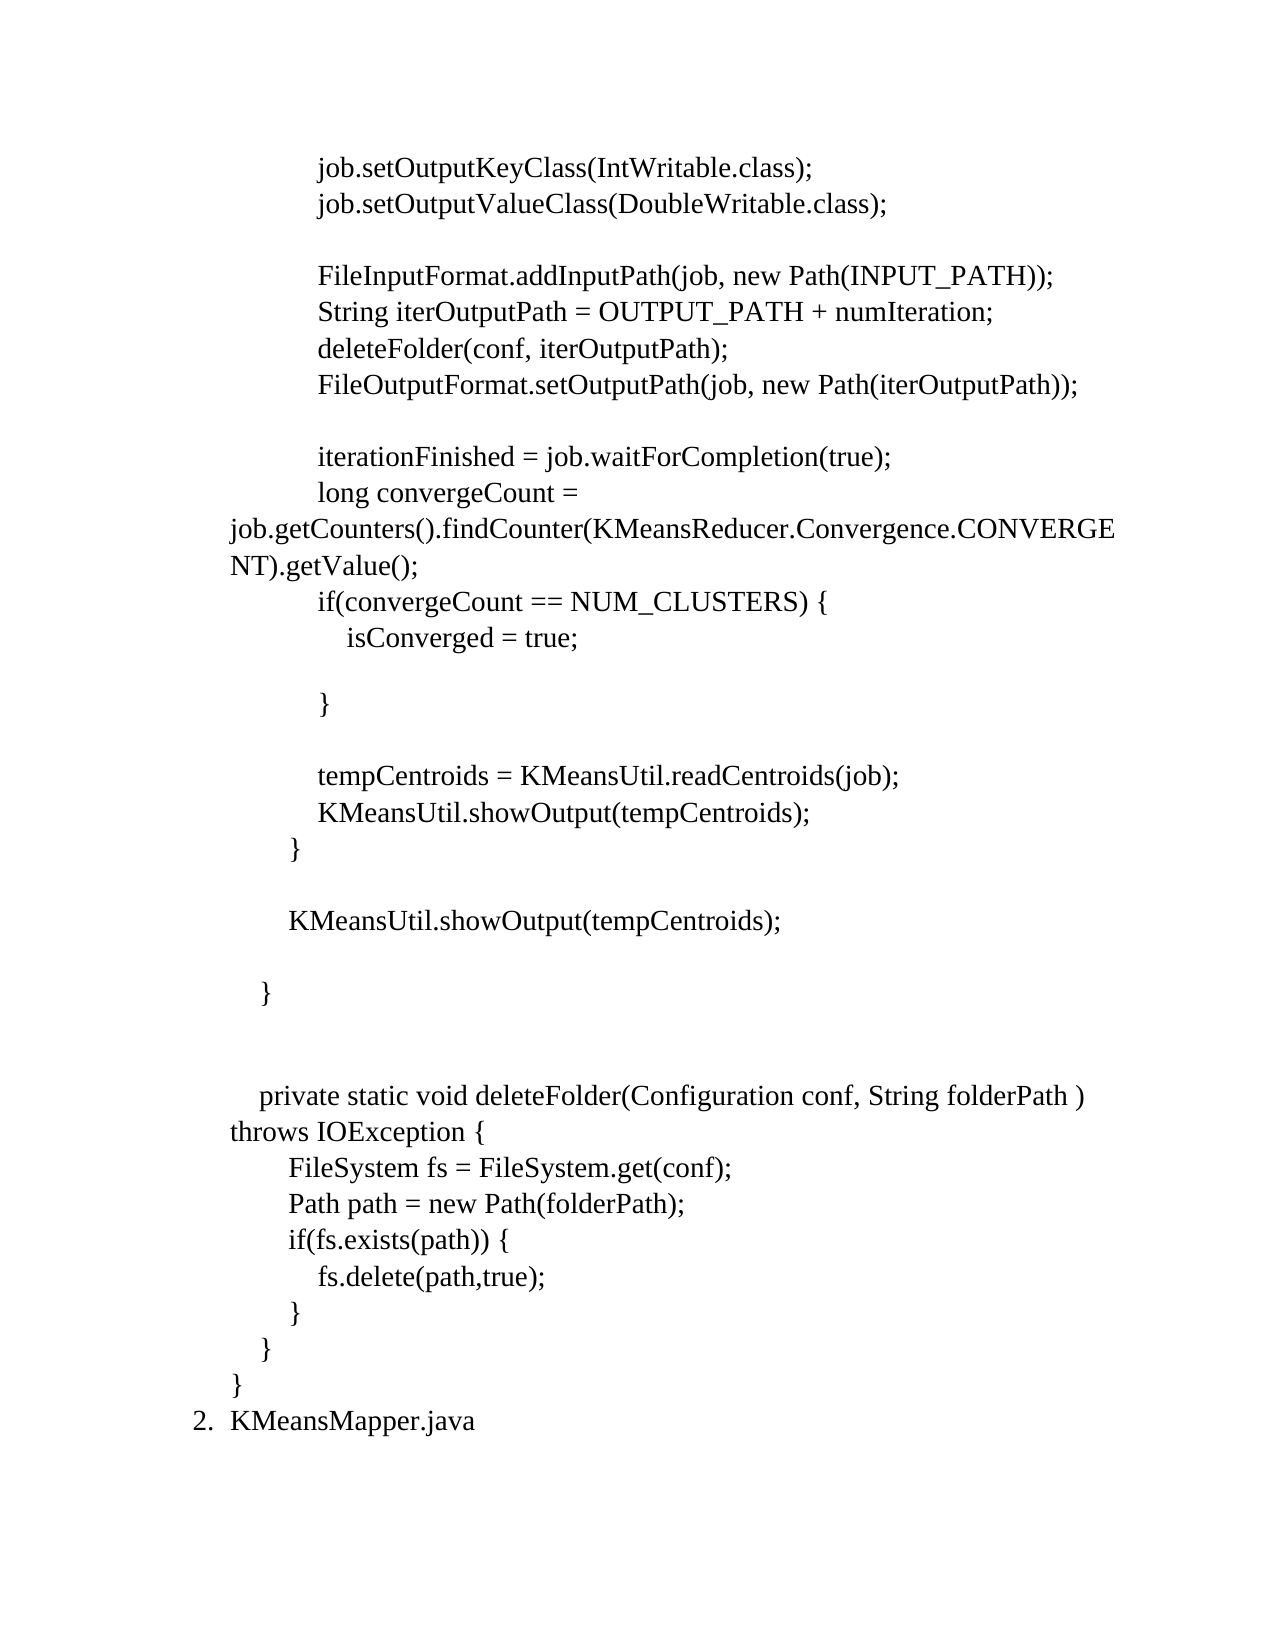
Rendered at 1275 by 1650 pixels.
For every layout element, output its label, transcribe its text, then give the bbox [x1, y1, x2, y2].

list } [230, 1367, 1125, 1401]
list } [230, 1331, 1125, 1364]
list fs.delete(path,true); [230, 1259, 1125, 1292]
list iterationFinished = job.waitForCompletion(true); [230, 439, 1125, 473]
list deleteFolder(conf, iterOutputPath); [230, 331, 1125, 364]
list } [230, 1295, 1125, 1328]
list job.setOutputKeyClass(IntWritable.class); [230, 150, 1125, 183]
list String iterOutputPath = OUTPUT_PATH + numIteration; [230, 294, 1125, 328]
list KMeansUtil.showOutput(tempCentroids); [230, 795, 1125, 828]
list } [230, 975, 1125, 1009]
list } [230, 686, 1125, 720]
list FileSystem fs = FileSystem.get(conf); [230, 1150, 1125, 1184]
list long convergeCount = job.getCounters().findCounter(KMeansReducer.Convergence.CONVERGENT).getValue(); [230, 475, 1125, 581]
list FileInputFormat.addInputPath(job, new Path(INPUT_PATH)); [230, 258, 1125, 292]
list if(convergeCount == NUM_CLUSTERS) { [230, 584, 1125, 617]
list Path path = new Path(folderPath); [230, 1186, 1125, 1220]
list job.setOutputValueClass(DoubleWritable.class); [230, 186, 1125, 220]
list KMeansMapper.java [192, 1403, 1125, 1437]
list FileOutputFormat.setOutputPath(job, new Path(iterOutputPath)); [230, 367, 1125, 400]
list KMeansUtil.showOutput(tempCentroids); [230, 903, 1125, 937]
list isConverged = true; [230, 620, 1125, 653]
list private static void deleteFolder(Configuration conf, String folderPath ) throws IOException { [230, 1078, 1125, 1148]
list tempCentroids = KMeansUtil.readCentroids(job); [230, 758, 1125, 792]
list } [230, 831, 1125, 864]
list if(fs.exists(path)) { [230, 1222, 1125, 1256]
